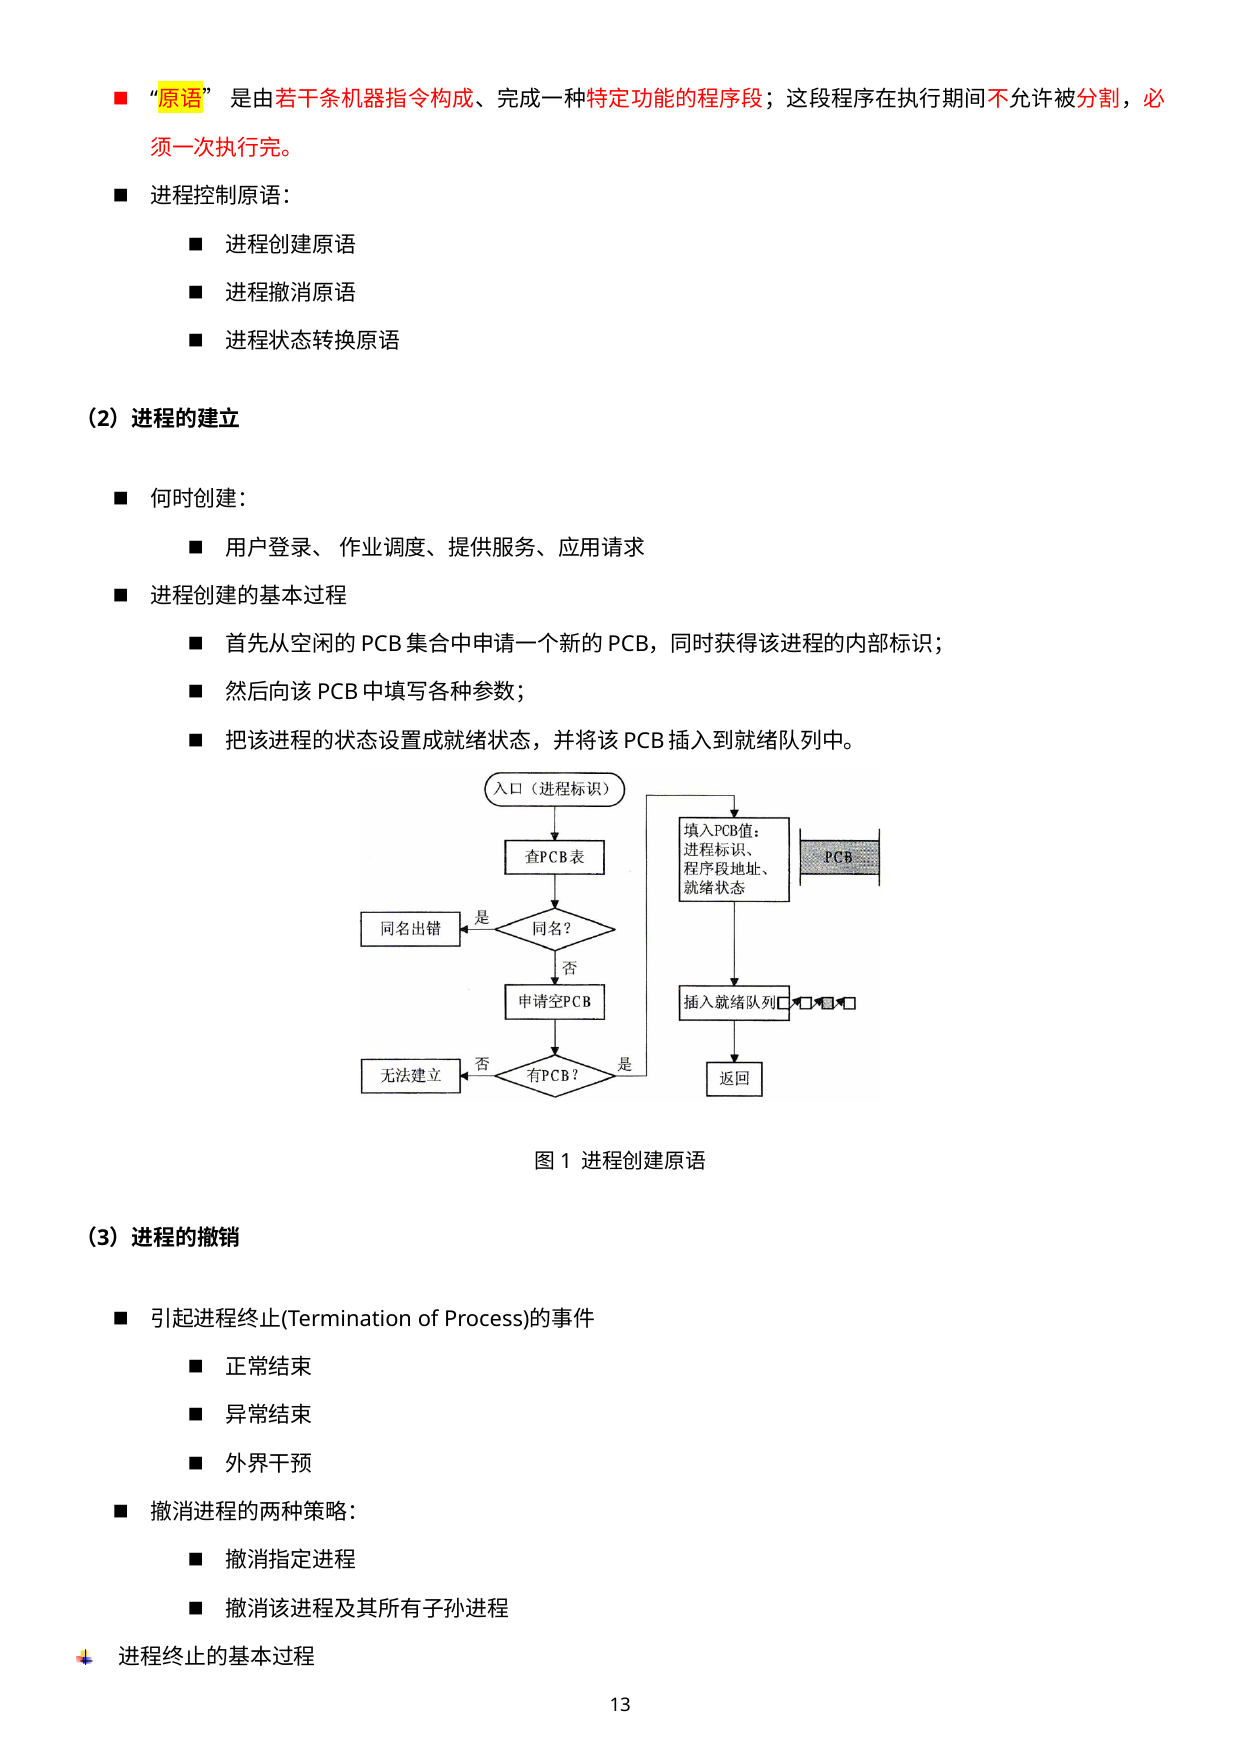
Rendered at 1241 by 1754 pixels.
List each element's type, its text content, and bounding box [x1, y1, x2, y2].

text 图 1 进程创建原语 [75, 1143, 1165, 1176]
list 进程创建原语 [187, 226, 1165, 259]
list 用户登录、 作业调度、提供服务、应用请求 [187, 529, 1165, 562]
list 正常结束 [187, 1349, 1165, 1381]
picture [359, 770, 882, 1101]
picture [76, 1648, 93, 1665]
list 引起进程终止(Termination of Process)的事件 [112, 1300, 1165, 1333]
list 撤消指定进程 [187, 1542, 1165, 1574]
list “原语” 是由若干条机器指令构成、完成一种特定功能的程序段；这段程序在执行期间不允许被分割，必须一次执行完。 [112, 81, 1165, 162]
list 何时创建： [112, 481, 1165, 513]
list 进程控制原语： [112, 178, 1165, 210]
list 把该进程的状态设置成就绪状态，并将该PCB插入到就绪队列中。 [187, 722, 1165, 755]
list 进程状态转换原语 [187, 323, 1165, 355]
list 外界干预 [187, 1445, 1165, 1478]
list 进程撤消原语 [187, 274, 1165, 307]
list 进程创建的基本过程 [112, 577, 1165, 610]
list 撤消进程的两种策略： [112, 1494, 1165, 1526]
subtitle （2）进程的建立 [75, 400, 1165, 433]
subtitle （3）进程的撤销 [75, 1220, 1165, 1252]
list 进程终止的基本过程 [75, 1639, 1165, 1671]
list 首先从空闲的PCB集合中申请一个新的PCB，同时获得该进程的内部标识； [187, 626, 1165, 658]
list 然后向该PCB中填写各种参数； [187, 674, 1165, 707]
list 撤消该进程及其所有子孙进程 [187, 1590, 1165, 1623]
list 异常结束 [187, 1397, 1165, 1429]
